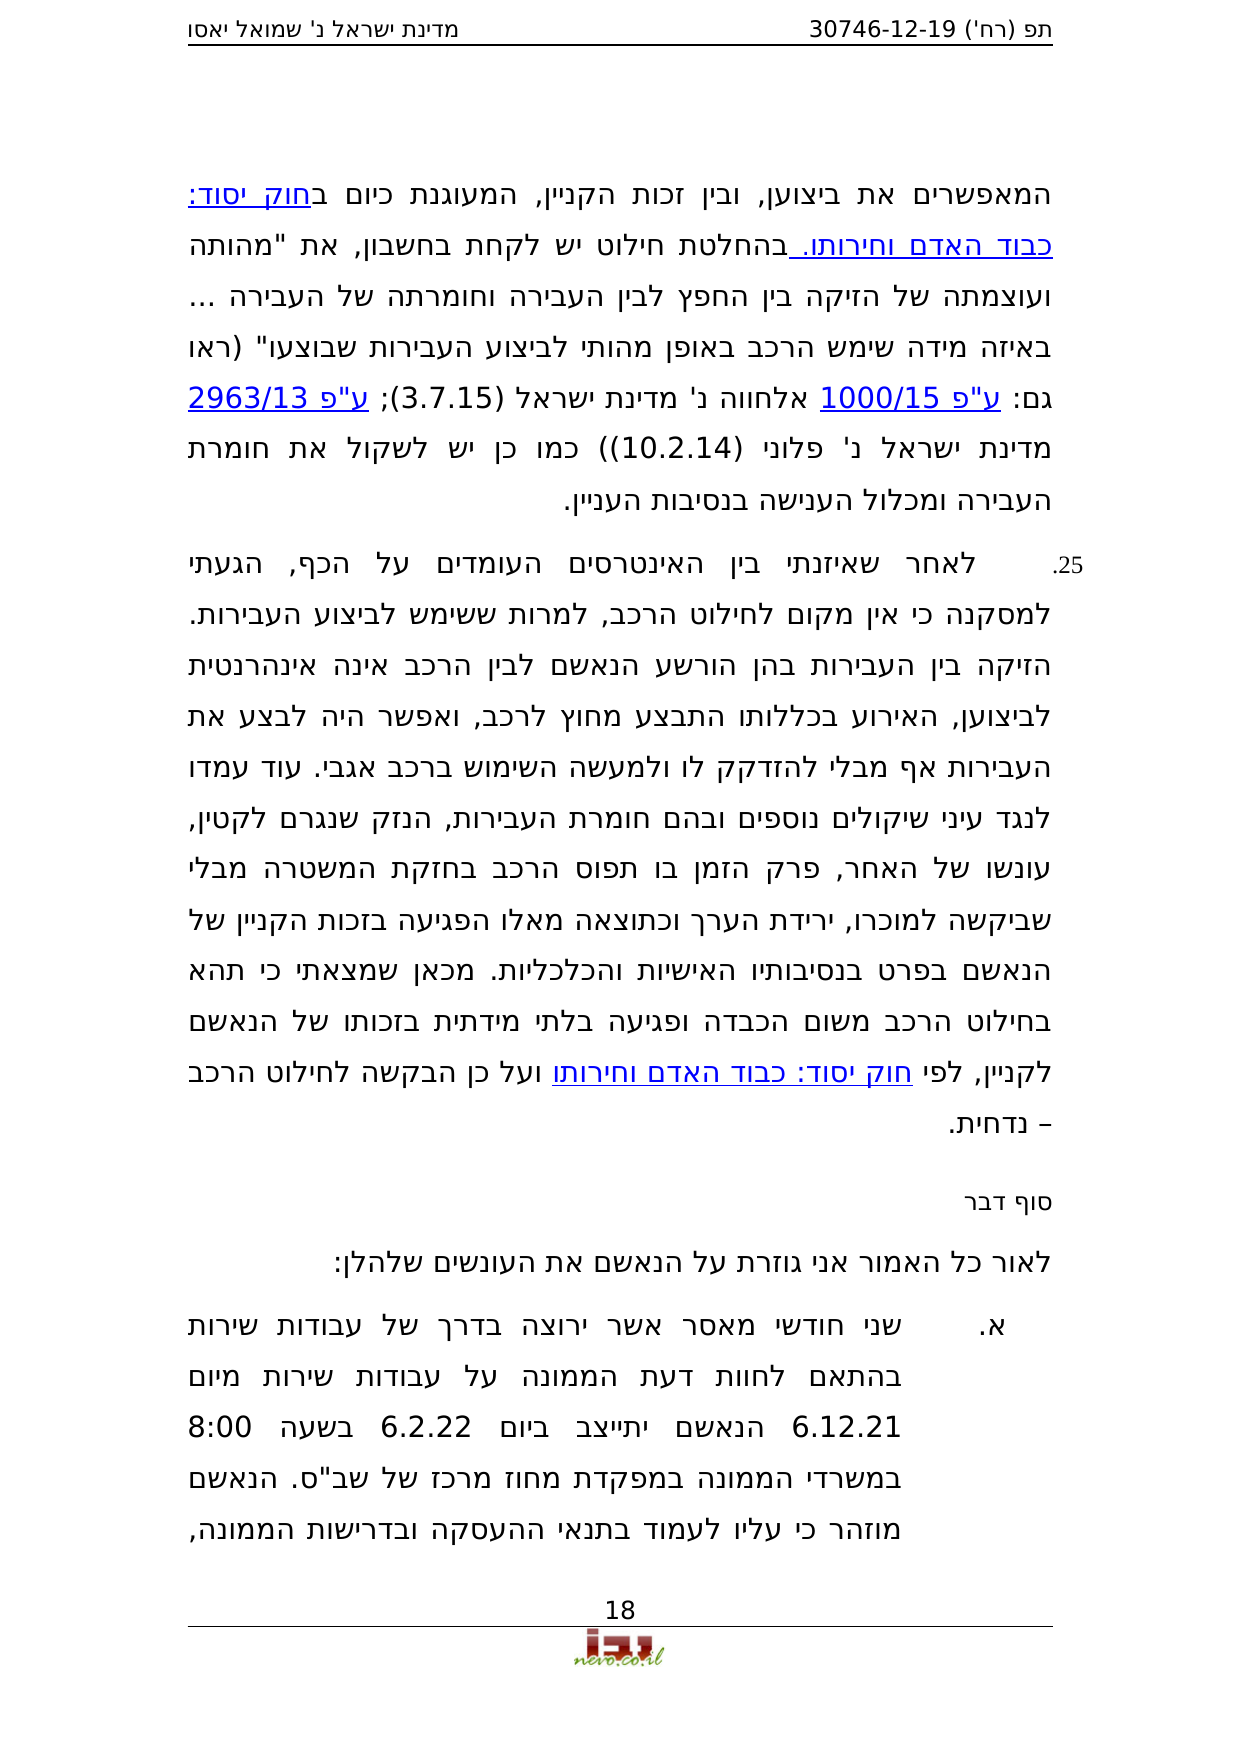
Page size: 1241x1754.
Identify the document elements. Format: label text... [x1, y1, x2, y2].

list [187, 177, 1053, 517]
list לאחר שאיזנתי בין האינטרסים העומדים על הכף, הגעתי למסקנה כי אין מקום לחילוט הרכב, למרות ששימש לביצוע העבירות. הזיקה בין העבירות בהן הורשע הנאשם לבין הרכב אינה אינהרנטית לביצוען, האירוע בכללותו התבצע מחוץ לרכב, ואפשר היה לבצע את העבירות אף מבלי להזדקק לו ולמעשה השימוש ברכב אגבי. עוד עמדו לנגד עיני שיקולים נוספים ובהם חומרת העבירות, הנזק שנגרם לקטין, עונשו של האחר, פרק הזמן בו תפוס הרכב בחזקת המשטרה מבלי שביקשה למוכרו, ירידת הערך וכתוצאה מאלו הפגיעה בזכות הקניין של הנאשם בפרט בנסיבותיו האישיות והכלכליות. מכאן שמצאתי כי תהא בחילוט הרכב משום הכבדה ופגיעה בלתי מידתית בזכותו של הנאשם לקניין, לפי חוק יסוד: כבוד האדם וחירותו ועל כן הבקשה לחילוט הרכב – נדחית. [187, 546, 1053, 1141]
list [187, 1308, 978, 1546]
text סוף דבר [187, 1187, 1053, 1216]
text לאור כל האמור אני גוזרת על הנאשם את העונשים שלהלן: [187, 1245, 1053, 1279]
picture [574, 1628, 666, 1667]
